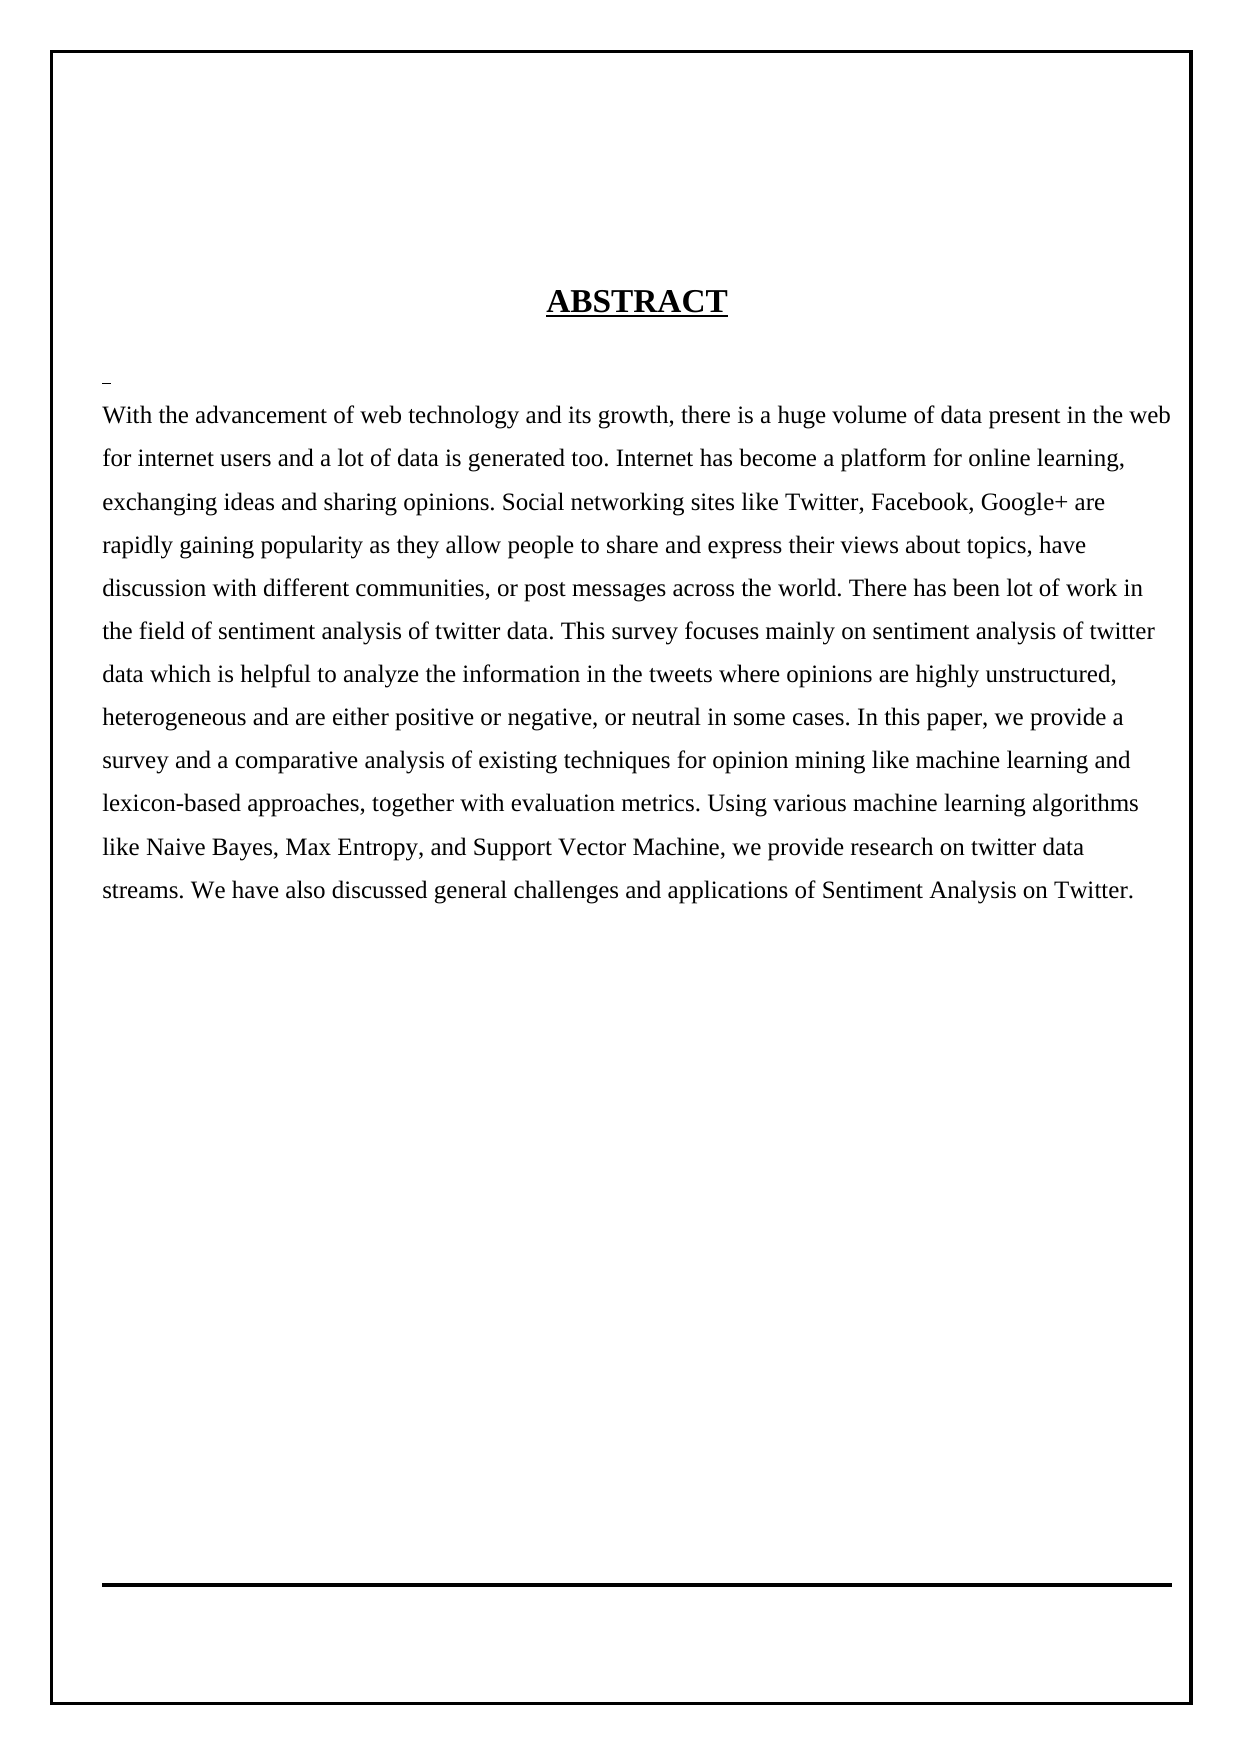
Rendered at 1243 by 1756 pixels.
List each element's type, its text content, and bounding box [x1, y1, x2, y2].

text With the advancement of web technology and its growth, there is a huge volume of data present in the web for internet users and a lot of data is generated too. Internet has become a platform for online learning, exchanging ideas and sharing opinions. Social networking sites like Twitter, Facebook, Google+ are rapidly gaining popularity as they allow people to share and express their views about topics, have discussion with different communities, or post messages across the world. There has been lot of work in the field of sentiment analysis of twitter data. This survey focuses mainly on sentiment analysis of twitter data which is helpful to analyze the information in the tweets where opinions are highly unstructured, heterogeneous and are either positive or negative, or neutral in some cases. In this paper, we provide a survey and a comparative analysis of existing techniques for opinion mining like machine learning and lexicon-based approaches, together with evaluation metrics. Using various machine learning algorithms like Naive Bayes, Max Entropy, and Support Vector Machine, we provide research on twitter data streams. We have also discussed general challenges and applications of Sentiment Analysis on Twitter. [102, 400, 1172, 903]
text ABSTRACT [102, 282, 1172, 320]
